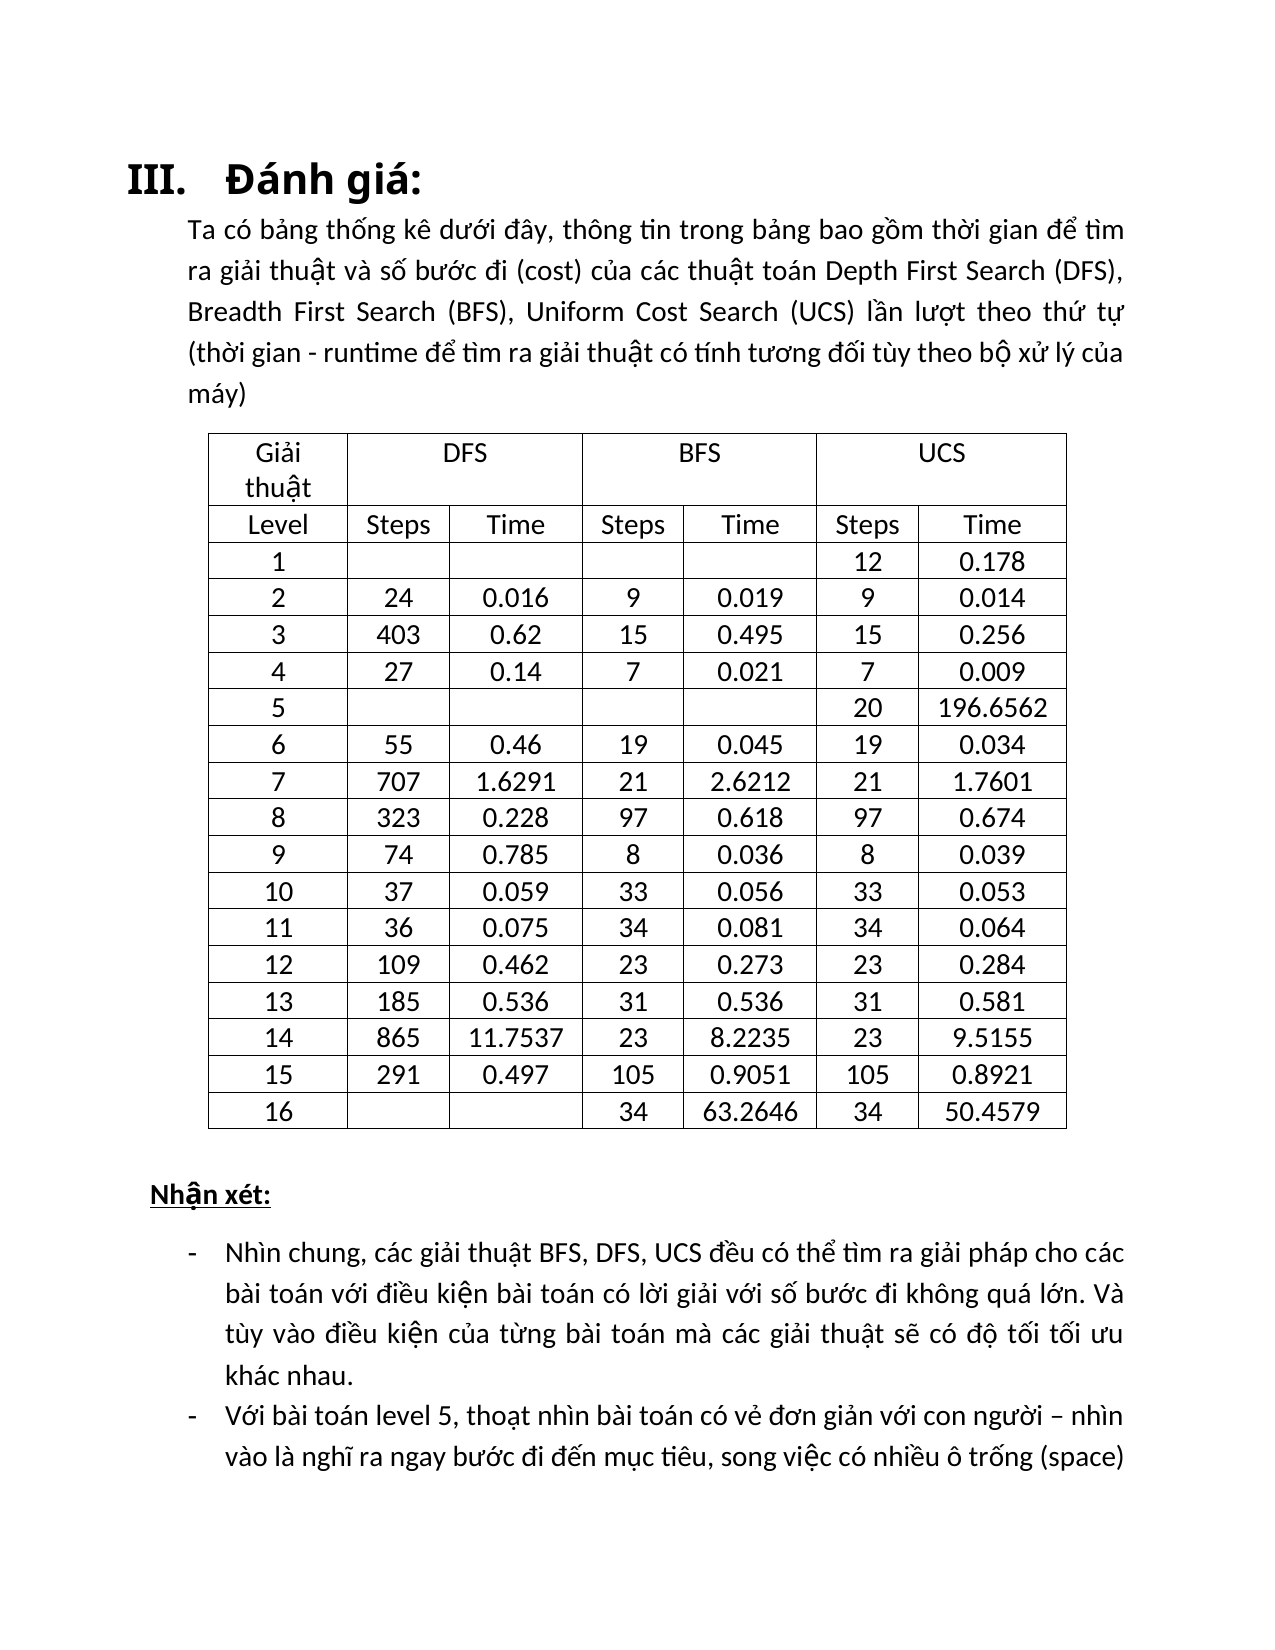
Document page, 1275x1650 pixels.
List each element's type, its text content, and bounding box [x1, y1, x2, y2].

table_header DFS [348, 434, 582, 505]
table_cell 36 [348, 909, 449, 945]
table_cell 13 [209, 983, 347, 1018]
table_cell 23 [583, 1019, 683, 1055]
table_cell 0.014 [919, 579, 1066, 615]
table_cell [348, 543, 449, 578]
table_cell 34 [583, 909, 683, 945]
table_cell 8 [209, 799, 347, 835]
table_cell Time [684, 506, 816, 542]
table_cell 23 [817, 1019, 918, 1055]
table_cell Time [919, 506, 1066, 542]
table_cell 63.2646 [684, 1093, 816, 1128]
table_cell Steps [348, 506, 449, 542]
table_cell 1.6291 [450, 763, 582, 798]
table_cell 196.6562 [919, 689, 1066, 725]
table_cell 34 [817, 909, 918, 945]
table_cell 2.6212 [684, 763, 816, 798]
table_cell 9.5155 [919, 1019, 1066, 1055]
table_cell 9 [209, 836, 347, 872]
table_cell [684, 689, 816, 725]
table_cell 0.036 [684, 836, 816, 872]
table_cell Time [450, 506, 582, 542]
table_cell 0.045 [684, 726, 816, 762]
table_header Giải thuật [209, 434, 347, 505]
table_cell 0.053 [919, 873, 1066, 908]
table_cell 23 [817, 946, 918, 982]
table_cell 0.228 [450, 799, 582, 835]
table_cell 403 [348, 616, 449, 652]
table_cell 2 [209, 579, 347, 615]
table_cell 14 [209, 1019, 347, 1055]
table_cell 8.2235 [684, 1019, 816, 1055]
table_cell 0.618 [684, 799, 816, 835]
table_cell 4 [209, 653, 347, 688]
table_cell 97 [583, 799, 683, 835]
table_cell 7 [209, 763, 347, 798]
table_cell [684, 543, 816, 578]
table_cell 27 [348, 653, 449, 688]
table_cell 0.178 [919, 543, 1066, 578]
table_cell [450, 1093, 582, 1128]
table_cell 97 [817, 799, 918, 835]
table_cell 0.14 [450, 653, 582, 688]
table_cell [348, 1093, 449, 1128]
table_cell 50.4579 [919, 1093, 1066, 1128]
list Nhìn chung, các giải thuật BFS, DFS, UCS đều có thể tìm ra giải pháp cho các bài toán với điều kiện bài toán có lời giải với số bước đi không quá lớn. Và tùy vào điều kiện của từng bài toán mà các giải thuật sẽ có độ tối tối ưu khác nhau. [187, 1234, 1125, 1392]
table_cell 0.462 [450, 946, 582, 982]
table_cell 34 [817, 1093, 918, 1128]
table_cell 21 [583, 763, 683, 798]
table_cell 1.7601 [919, 763, 1066, 798]
table_cell 7 [583, 653, 683, 688]
table_cell 7 [817, 653, 918, 688]
table_cell 185 [348, 983, 449, 1018]
table_cell 0.46 [450, 726, 582, 762]
table_cell 0.785 [450, 836, 582, 872]
table_cell 0.497 [450, 1056, 582, 1092]
table_cell 8 [817, 836, 918, 872]
table_cell 0.019 [684, 579, 816, 615]
table_cell 34 [583, 1093, 683, 1128]
table_cell 109 [348, 946, 449, 982]
table_cell 5 [209, 689, 347, 725]
table_cell 37 [348, 873, 449, 908]
table_cell 15 [583, 616, 683, 652]
table_cell 0.273 [684, 946, 816, 982]
subtitle Đánh giá: [187, 150, 1125, 207]
table_cell Steps [583, 506, 683, 542]
table_cell 0.064 [919, 909, 1066, 945]
table_header UCS [817, 434, 1066, 505]
table_cell 9 [817, 579, 918, 615]
table_cell Steps [817, 506, 918, 542]
table_cell 0.495 [684, 616, 816, 652]
table_cell 0.059 [450, 873, 582, 908]
table_cell 0.62 [450, 616, 582, 652]
table_cell 9 [583, 579, 683, 615]
table_cell 55 [348, 726, 449, 762]
table_cell 15 [817, 616, 918, 652]
table_cell 0.256 [919, 616, 1066, 652]
table_cell 0.284 [919, 946, 1066, 982]
table_cell 0.009 [919, 653, 1066, 688]
table_cell 33 [583, 873, 683, 908]
table_cell 0.034 [919, 726, 1066, 762]
table_cell [583, 543, 683, 578]
table_cell 23 [583, 946, 683, 982]
table_cell 0.021 [684, 653, 816, 688]
table_cell 105 [583, 1056, 683, 1092]
table_cell 20 [817, 689, 918, 725]
table_header BFS [583, 434, 816, 505]
table_cell 3 [209, 616, 347, 652]
text Nhận xét: [150, 1176, 1125, 1212]
table_cell [450, 543, 582, 578]
table_cell 0.536 [450, 983, 582, 1018]
table_cell 6 [209, 726, 347, 762]
table_cell 19 [817, 726, 918, 762]
table_cell 0.039 [919, 836, 1066, 872]
table_cell 105 [817, 1056, 918, 1092]
table_cell 74 [348, 836, 449, 872]
table_cell Level [209, 506, 347, 542]
text Ta có bảng thống kê dưới đây, thông tin trong bảng bao gồm thời gian để tìm ra giải thuật và số bước đi (cost) của các thuật toán Depth First Search (DFS), Breadth First Search (BFS), Uniform Cost Search (UCS) lần lượt theo thứ tự (thời gian - runtime để tìm ra giải thuật có tính tương đối tùy theo bộ xử lý của máy) [187, 211, 1125, 411]
table_cell 0.674 [919, 799, 1066, 835]
table_cell [583, 689, 683, 725]
table_cell 33 [817, 873, 918, 908]
table_cell 707 [348, 763, 449, 798]
table_cell 16 [209, 1093, 347, 1128]
table_cell 21 [817, 763, 918, 798]
table_cell 0.081 [684, 909, 816, 945]
table_cell 323 [348, 799, 449, 835]
table_cell 0.8921 [919, 1056, 1066, 1092]
table_cell 11 [209, 909, 347, 945]
table_cell 10 [209, 873, 347, 908]
table_cell 19 [583, 726, 683, 762]
table_cell 0.9051 [684, 1056, 816, 1092]
table_cell 0.016 [450, 579, 582, 615]
table_cell 1 [209, 543, 347, 578]
table_cell 11.7537 [450, 1019, 582, 1055]
table_cell 291 [348, 1056, 449, 1092]
table_cell [450, 689, 582, 725]
table_cell 12 [817, 543, 918, 578]
table_cell 24 [348, 579, 449, 615]
table_cell 0.581 [919, 983, 1066, 1018]
table_cell 31 [583, 983, 683, 1018]
table_cell 0.536 [684, 983, 816, 1018]
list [187, 1397, 1125, 1474]
table_cell 0.075 [450, 909, 582, 945]
table_cell 8 [583, 836, 683, 872]
table_cell 15 [209, 1056, 347, 1092]
table_cell 865 [348, 1019, 449, 1055]
table_cell 12 [209, 946, 347, 982]
table_cell 31 [817, 983, 918, 1018]
table_cell [348, 689, 449, 725]
table_cell 0.056 [684, 873, 816, 908]
